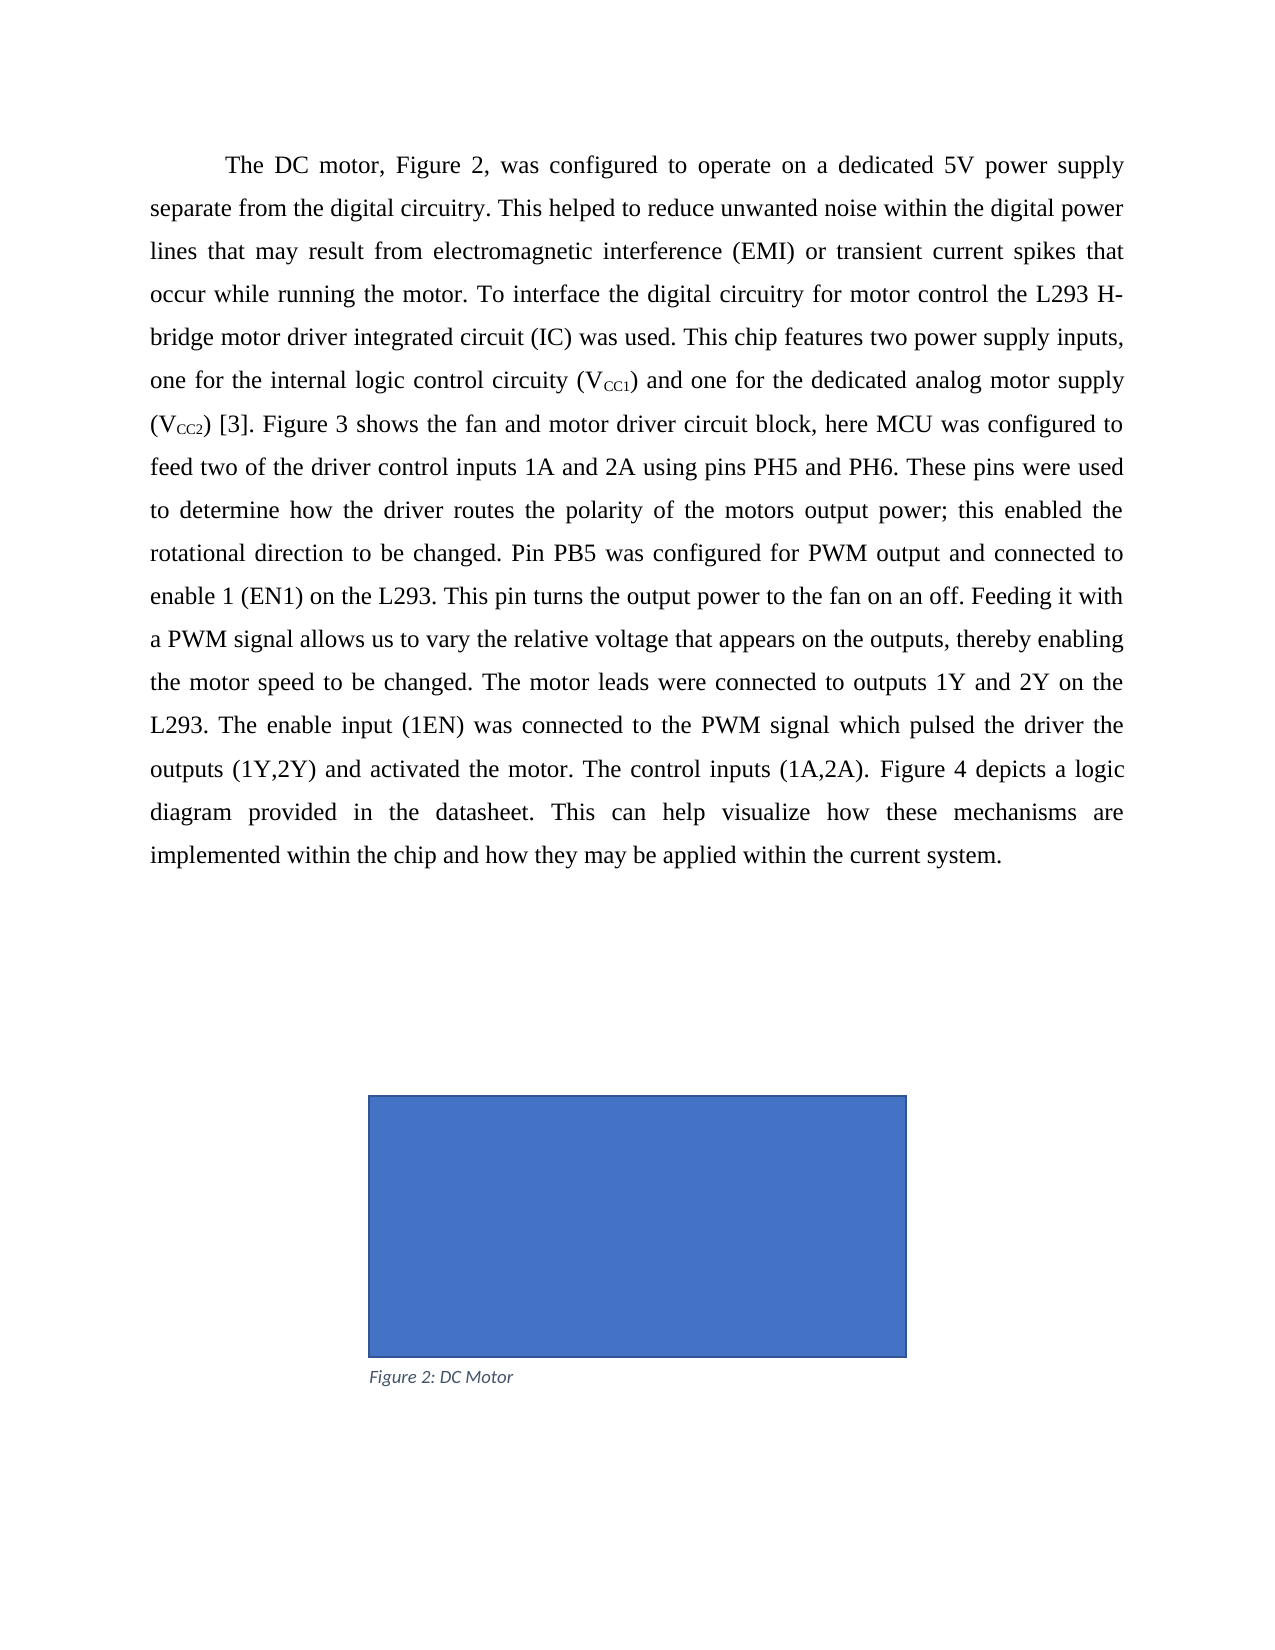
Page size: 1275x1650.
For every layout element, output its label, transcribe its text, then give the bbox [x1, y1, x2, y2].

text The DC motor, Figure 2, was configured to operate on a dedicated 5V power supply separate from the digital circuitry. This helped to reduce unwanted noise within the digital power lines that may result from electromagnetic interference (EMI) or transient current spikes that occur while running the motor. To interface the digital circuitry for motor control the L293 H-bridge motor driver integrated circuit (IC) was used. This chip features two power supply inputs, one for the internal logic control circuity (VCC1) and one for the dedicated analog motor supply (VCC2) . Figure 3 shows the fan and motor driver circuit block, here MCU was configured to feed two of the driver control inputs 1A and 2A using pins PH5 and PH6. These pins were used to determine how the driver routes the polarity of the motors output power; this enabled the rotational direction to be changed. Pin PB5 was configured for PWM output and connected to enable 1 (EN1) on the L293. This pin turns the output power to the fan on an off. Feeding it with a PWM signal allows us to vary the relative voltage that appears on the outputs, thereby enabling the motor speed to be changed. The motor leads were connected to outputs 1Y and 2Y on the L293. The enable input (1EN) was connected to the PWM signal which pulsed the driver the outputs (1Y,2Y) and activated the motor. The control inputs (1A,2A). Figure 4 depicts a logic diagram provided in the datasheet. This can help visualize how these mechanisms are implemented within the chip and how they may be applied within the current system. [150, 150, 1125, 869]
